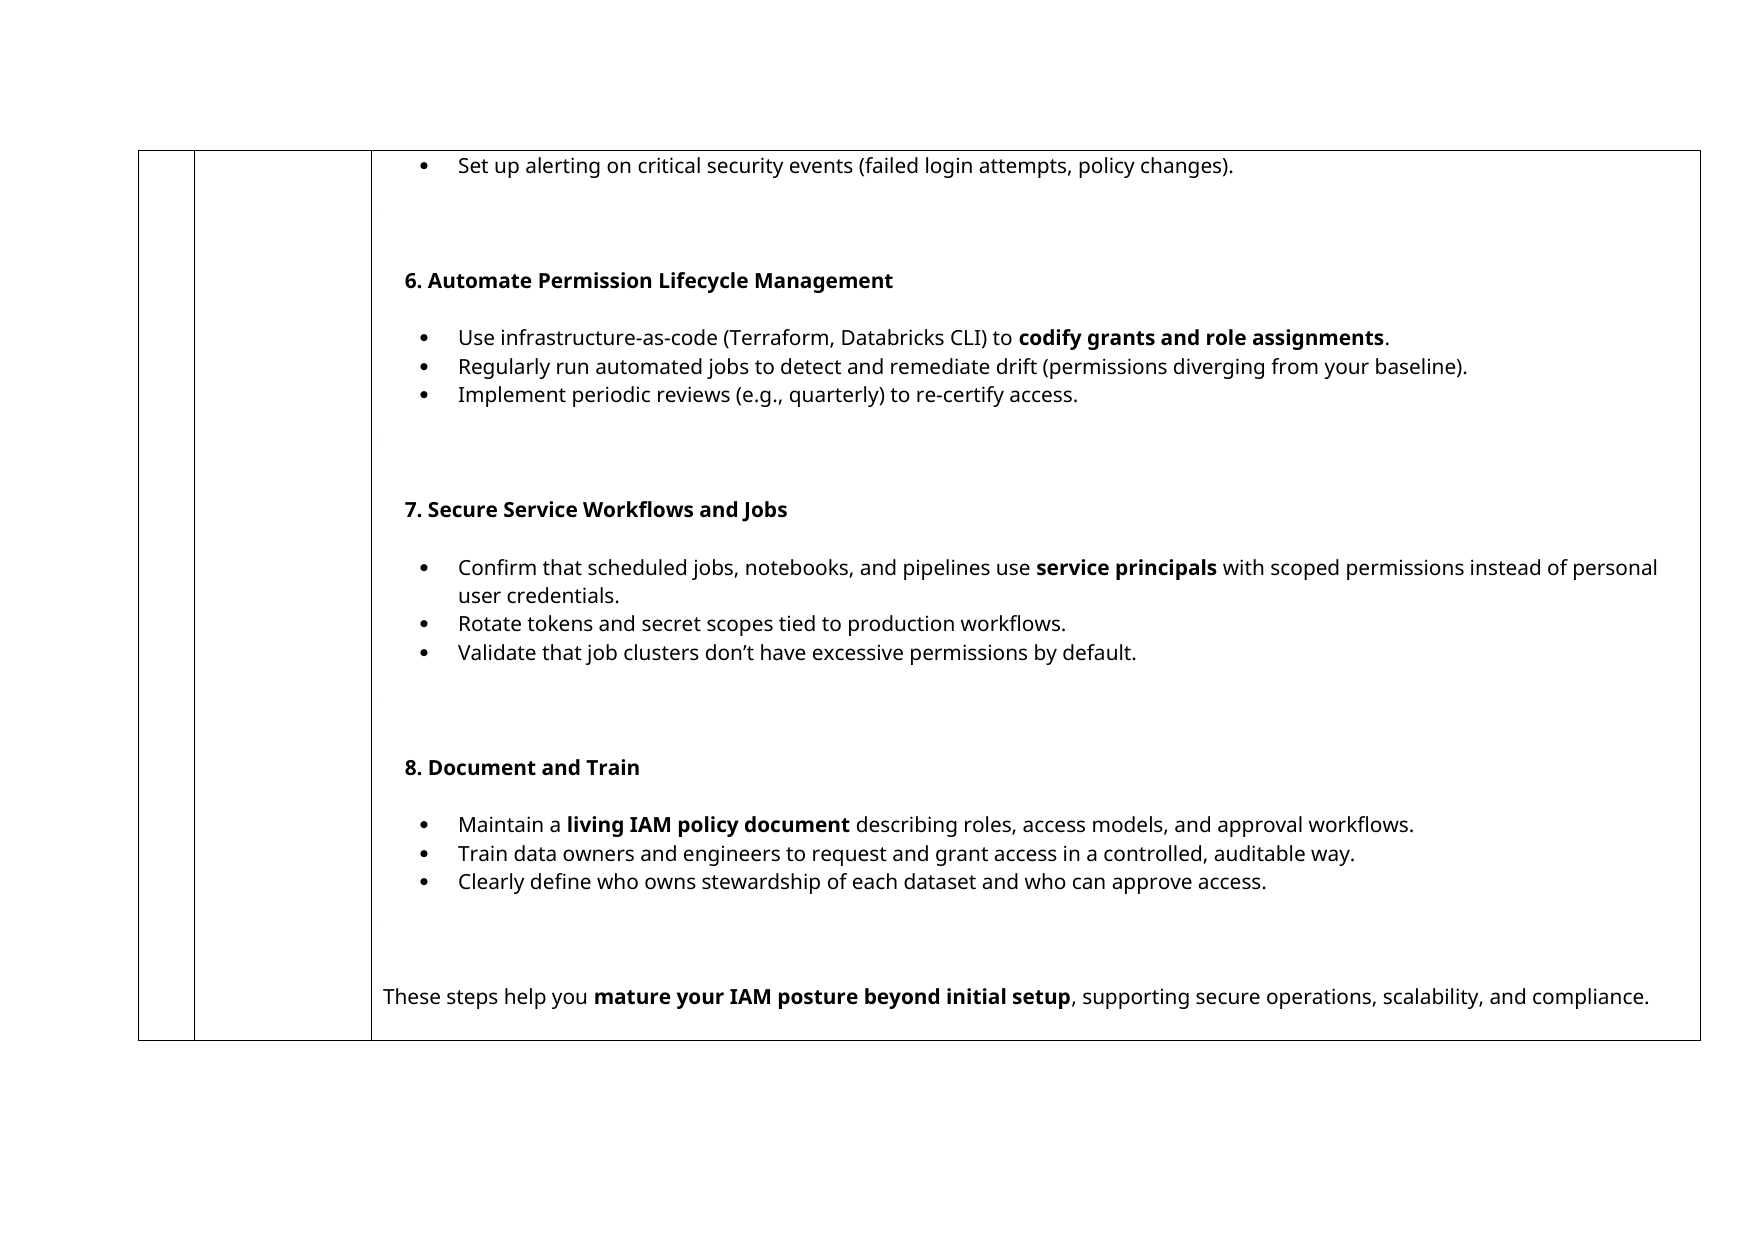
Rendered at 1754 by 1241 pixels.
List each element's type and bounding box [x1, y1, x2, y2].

table_cell [372, 151, 1700, 1040]
table_cell [139, 151, 194, 1040]
table_cell [195, 151, 371, 1040]
